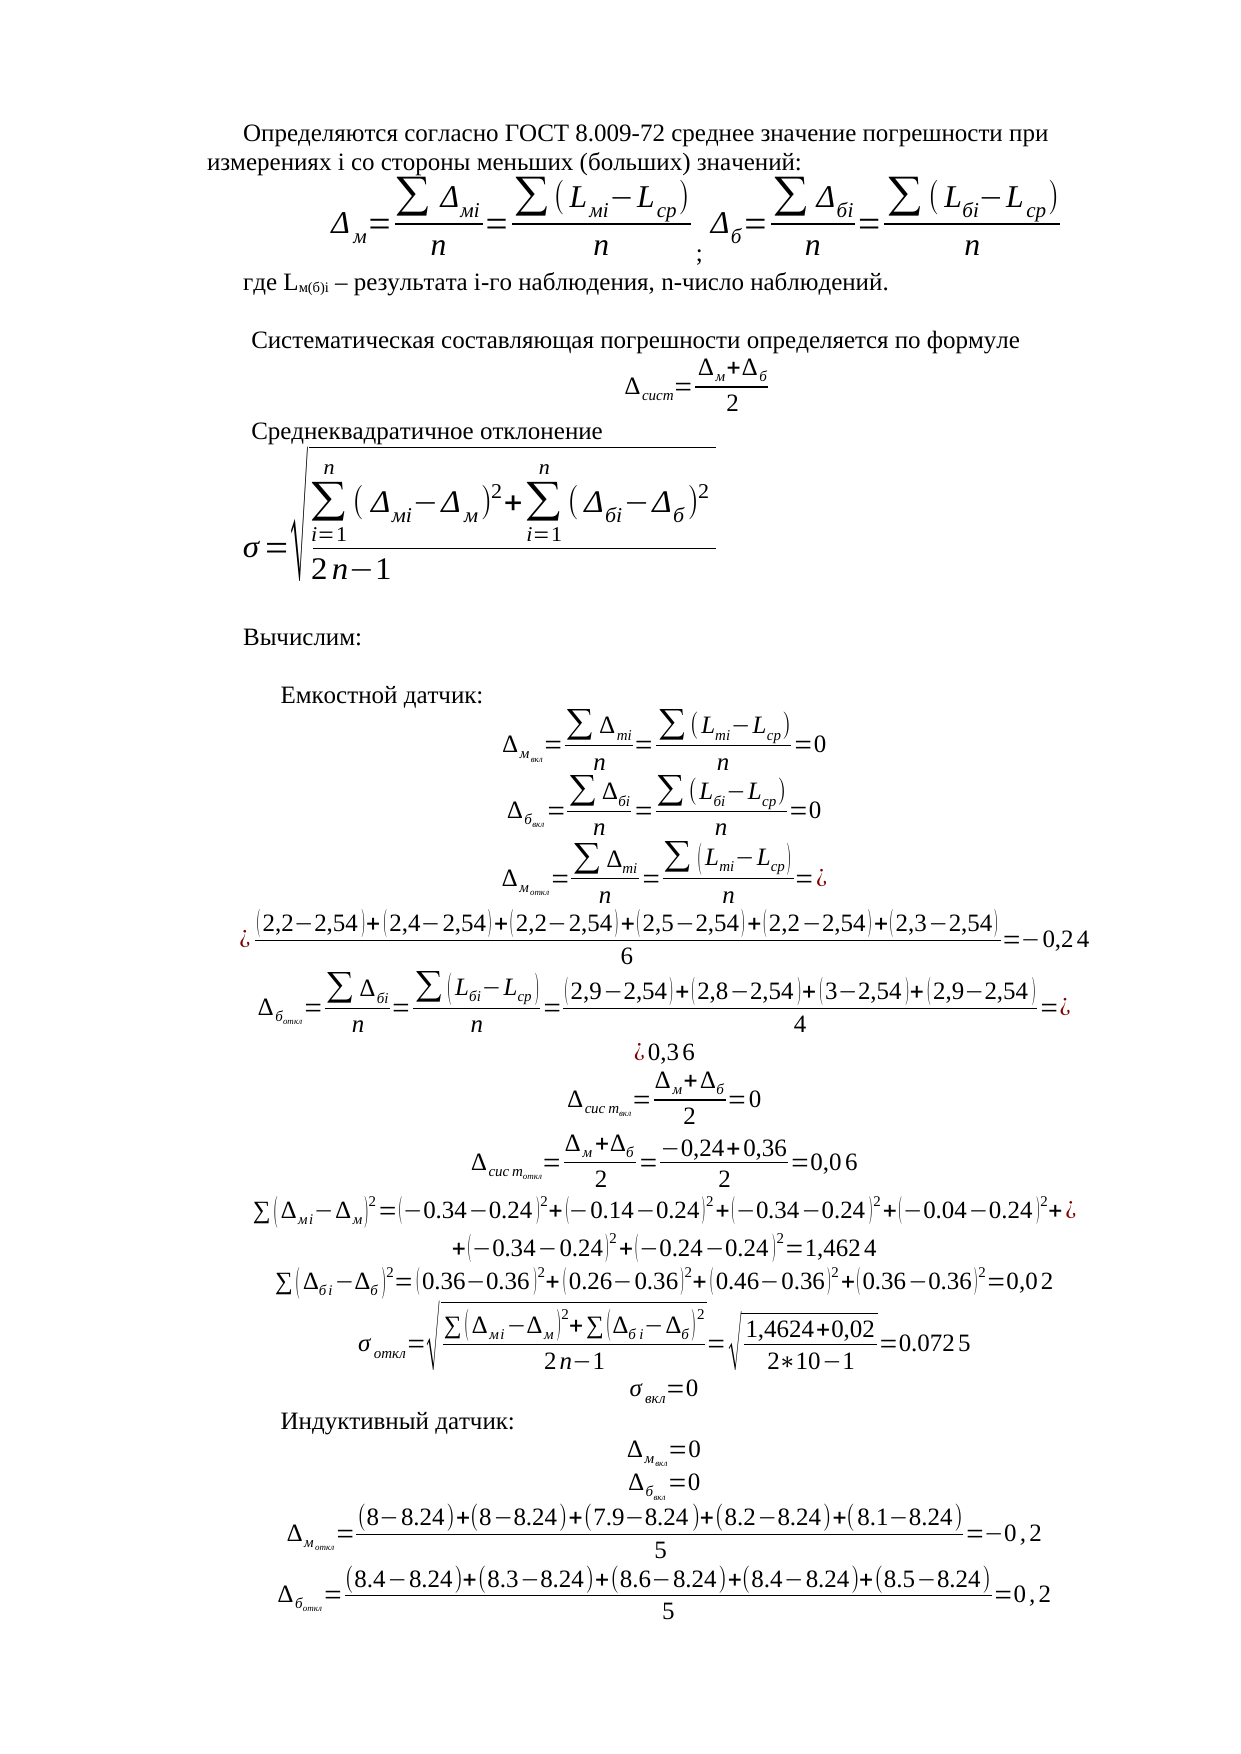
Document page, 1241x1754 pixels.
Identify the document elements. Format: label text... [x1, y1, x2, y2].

text Емкостной датчик: [280, 680, 1152, 709]
text Среднеквадратичное отклонение [215, 416, 1152, 445]
text ; [207, 176, 1152, 267]
text Определяются согласно ГОСТ 8.009-72 среднее значение погрешности при измерениях i со стороны меньших (больших) значений: [207, 118, 1152, 176]
text где Lм(б)i – результата i-го наблюдения, n-число наблюдений. [207, 267, 1152, 296]
text Систематическая составляющая погрешности определяется по формуле [207, 325, 1152, 353]
text Индуктивный датчик: [280, 1406, 1152, 1435]
text Вычислим: [207, 622, 1152, 651]
